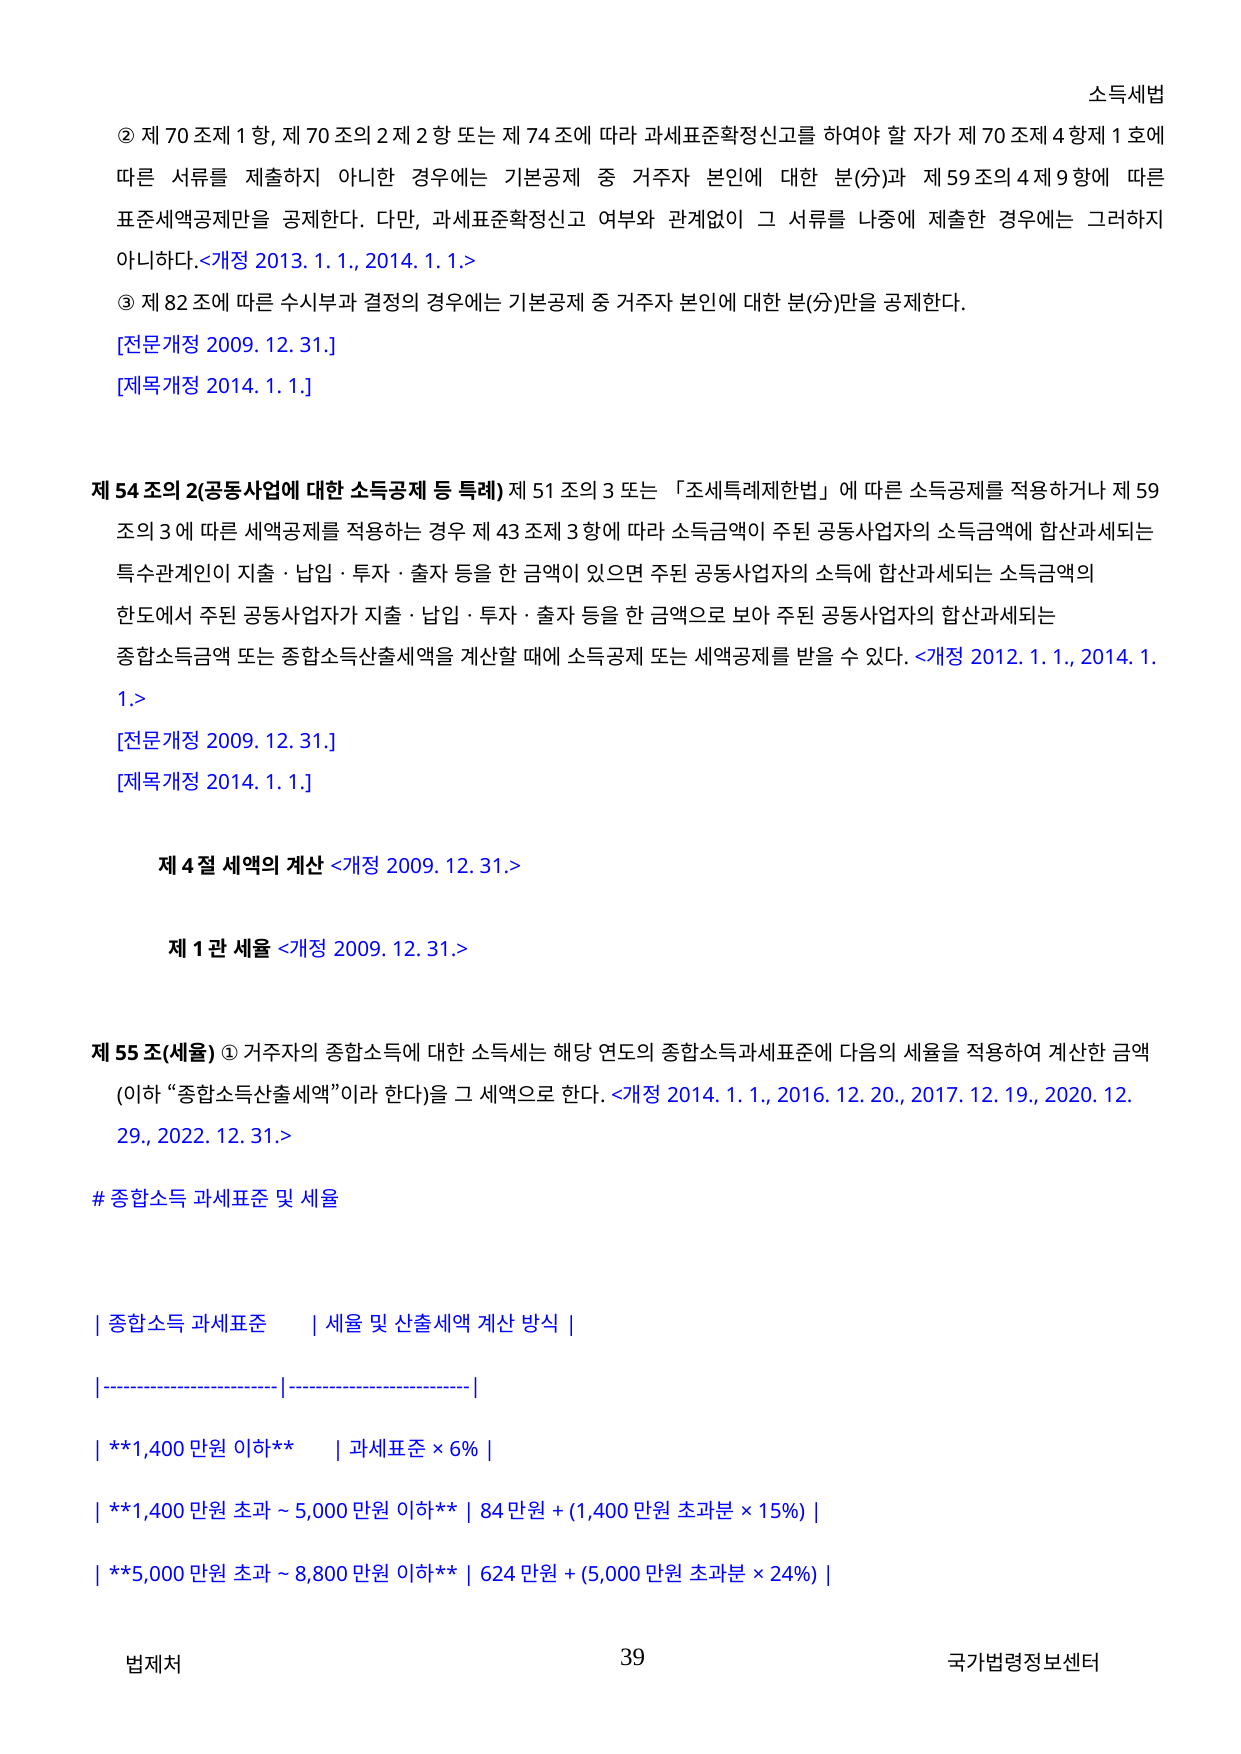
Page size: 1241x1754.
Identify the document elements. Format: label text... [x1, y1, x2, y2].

text |--------------------------|---------------------------| [92, 1358, 1165, 1400]
text 제1관 세율 <개정 2009. 12. 31.> [169, 921, 1165, 962]
text | 종합소득 과세표준 | 세율 및 산출세액 계산 방식 | [92, 1296, 1165, 1337]
text 제55조(세율) ①거주자의 종합소득에 대한 소득세는 해당 연도의 종합소득과세표준에 다음의 세율을 적용하여 계산한 금액(이하 “종합소득산출세액”이라 한다)을 그 세액으로 한다. <개정 2014. 1. 1., 2016. 12. 20., 2017. 12. 19., 2020. 12. 29., 2022. 12. 31.> [92, 1025, 1165, 1150]
text # 종합소득 과세표준 및 세율 [92, 1171, 1165, 1212]
text [제목개정 2014. 1. 1.] [117, 754, 1165, 796]
text | **1,400만원 이하** | 과세표준 × 6% | [92, 1421, 1165, 1462]
text [전문개정 2009. 12. 31.] [117, 317, 1165, 358]
text | **1,400만원 초과 ~ 5,000만원 이하** | 84만원 + (1,400만원 초과분 × 15%) | [92, 1483, 1165, 1525]
text | **5,000만원 초과 ~ 8,800만원 이하** | 624만원 + (5,000만원 초과분 × 24%) | [92, 1546, 1165, 1587]
text ② 제70조제1항, 제70조의2제2항 또는 제74조에 따라 과세표준확정신고를 하여야 할 자가 제70조제4항제1호에 따른 서류를 제출하지 아니한 경우에는 기본공제 중 거주자 본인에 대한 분(分)과 제59조의4제9항에 따른 표준세액공제만을 공제한다. 다만, 과세표준확정신고 여부와 관계없이 그 서류를 나중에 제출한 경우에는 그러하지 아니하다.<개정 2013. 1. 1., 2014. 1. 1.> [117, 108, 1165, 275]
text [전문개정 2009. 12. 31.] [117, 712, 1165, 754]
text 제4절 세액의 계산 <개정 2009. 12. 31.> [158, 837, 1165, 879]
text 제54조의2(공동사업에 대한 소득공제 등 특례) 제51조의3 또는 「조세특례제한법」에 따른 소득공제를 적용하거나 제59조의3에 따른 세액공제를 적용하는 경우 제43조제3항에 따라 소득금액이 주된 공동사업자의 소득금액에 합산과세되는 특수관계인이 지출ㆍ납입ㆍ투자ㆍ출자 등을 한 금액이 있으면 주된 공동사업자의 소득에 합산과세되는 소득금액의 한도에서 주된 공동사업자가 지출ㆍ납입ㆍ투자ㆍ출자 등을 한 금액으로 보아 주된 공동사업자의 합산과세되는 종합소득금액 또는 종합소득산출세액을 계산할 때에 소득공제 또는 세액공제를 받을 수 있다. <개정 2012. 1. 1., 2014. 1. 1.> [92, 462, 1165, 712]
text ③ 제82조에 따른 수시부과 결정의 경우에는 기본공제 중 거주자 본인에 대한 분(分)만을 공제한다. [117, 275, 1165, 317]
text [제목개정 2014. 1. 1.] [117, 358, 1165, 400]
